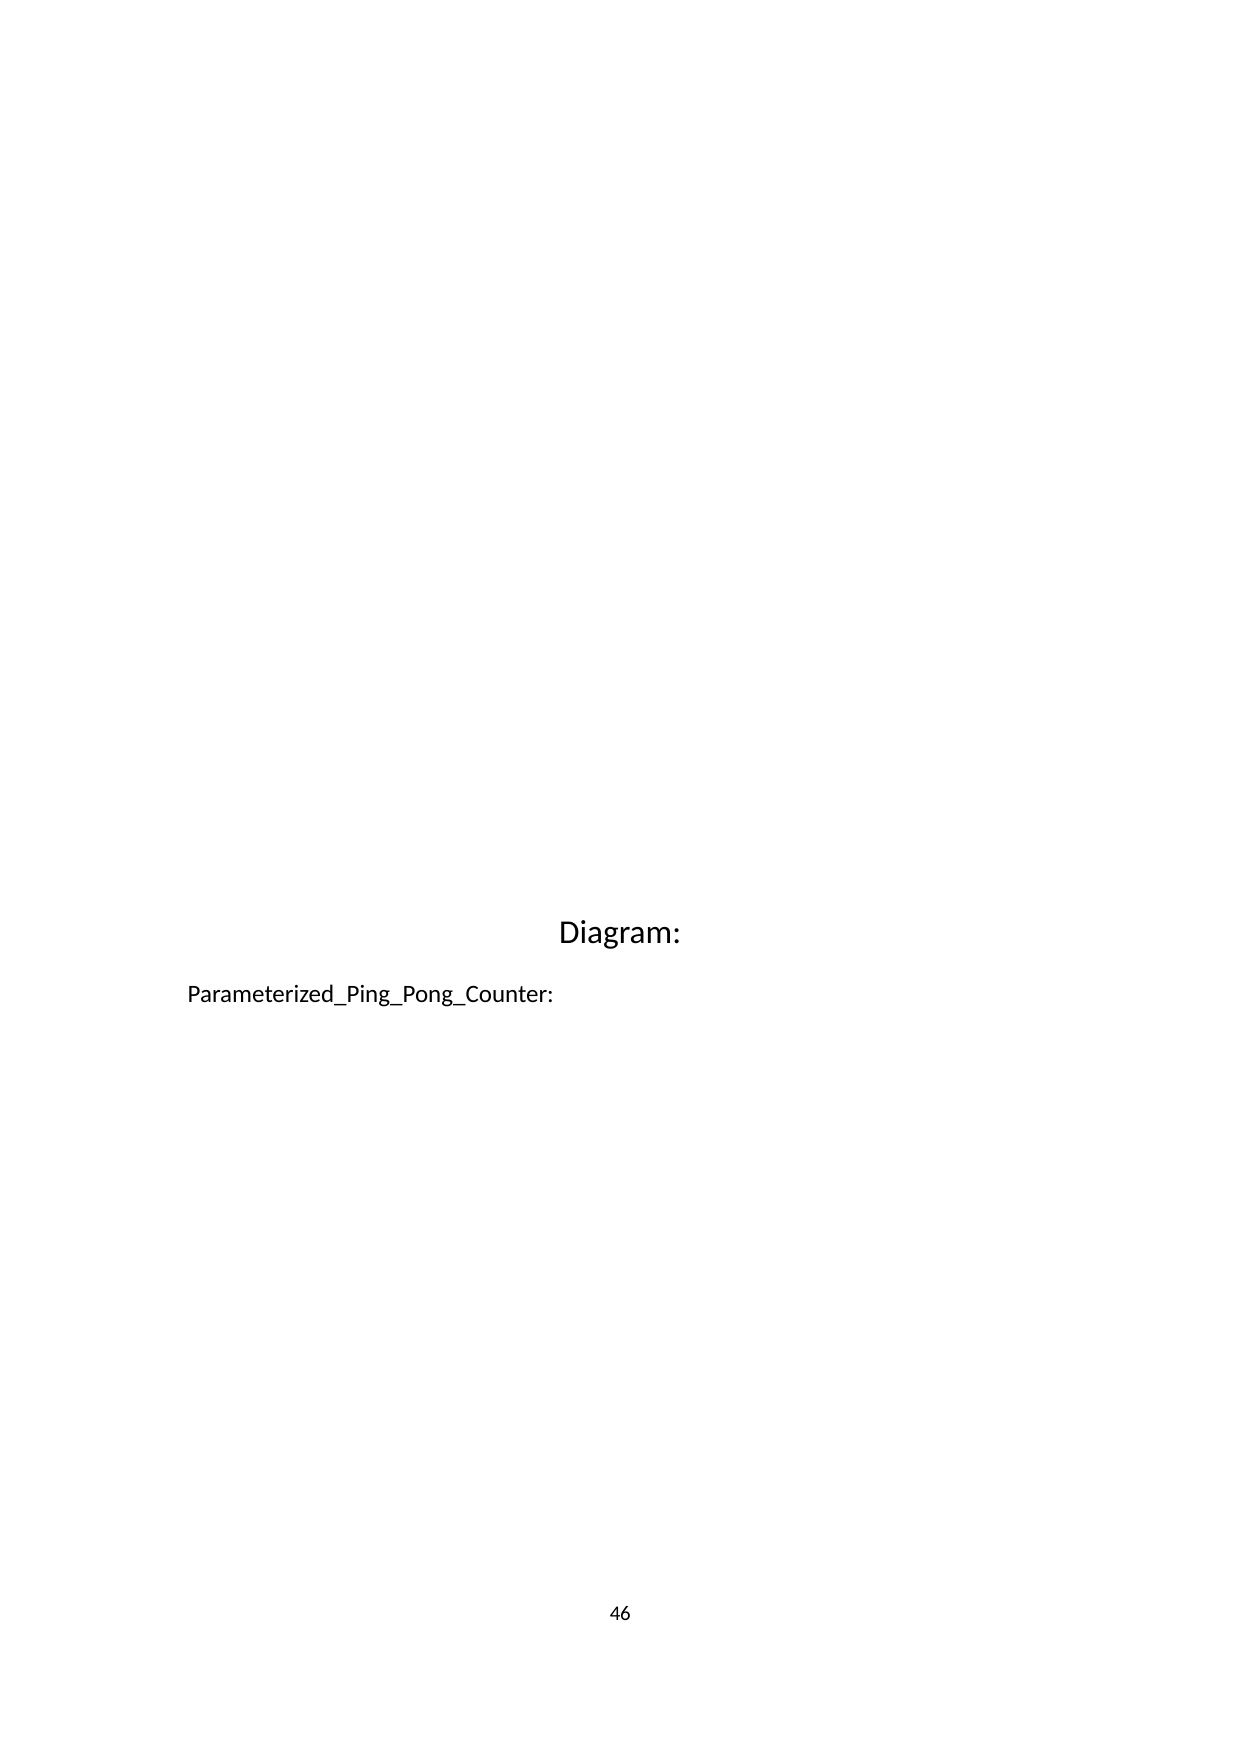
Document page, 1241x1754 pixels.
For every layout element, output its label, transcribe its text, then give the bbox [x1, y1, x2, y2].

text Parameterized_Ping_Pong_Counter: [187, 975, 1053, 1012]
subtitle Diagram: [187, 894, 1053, 969]
